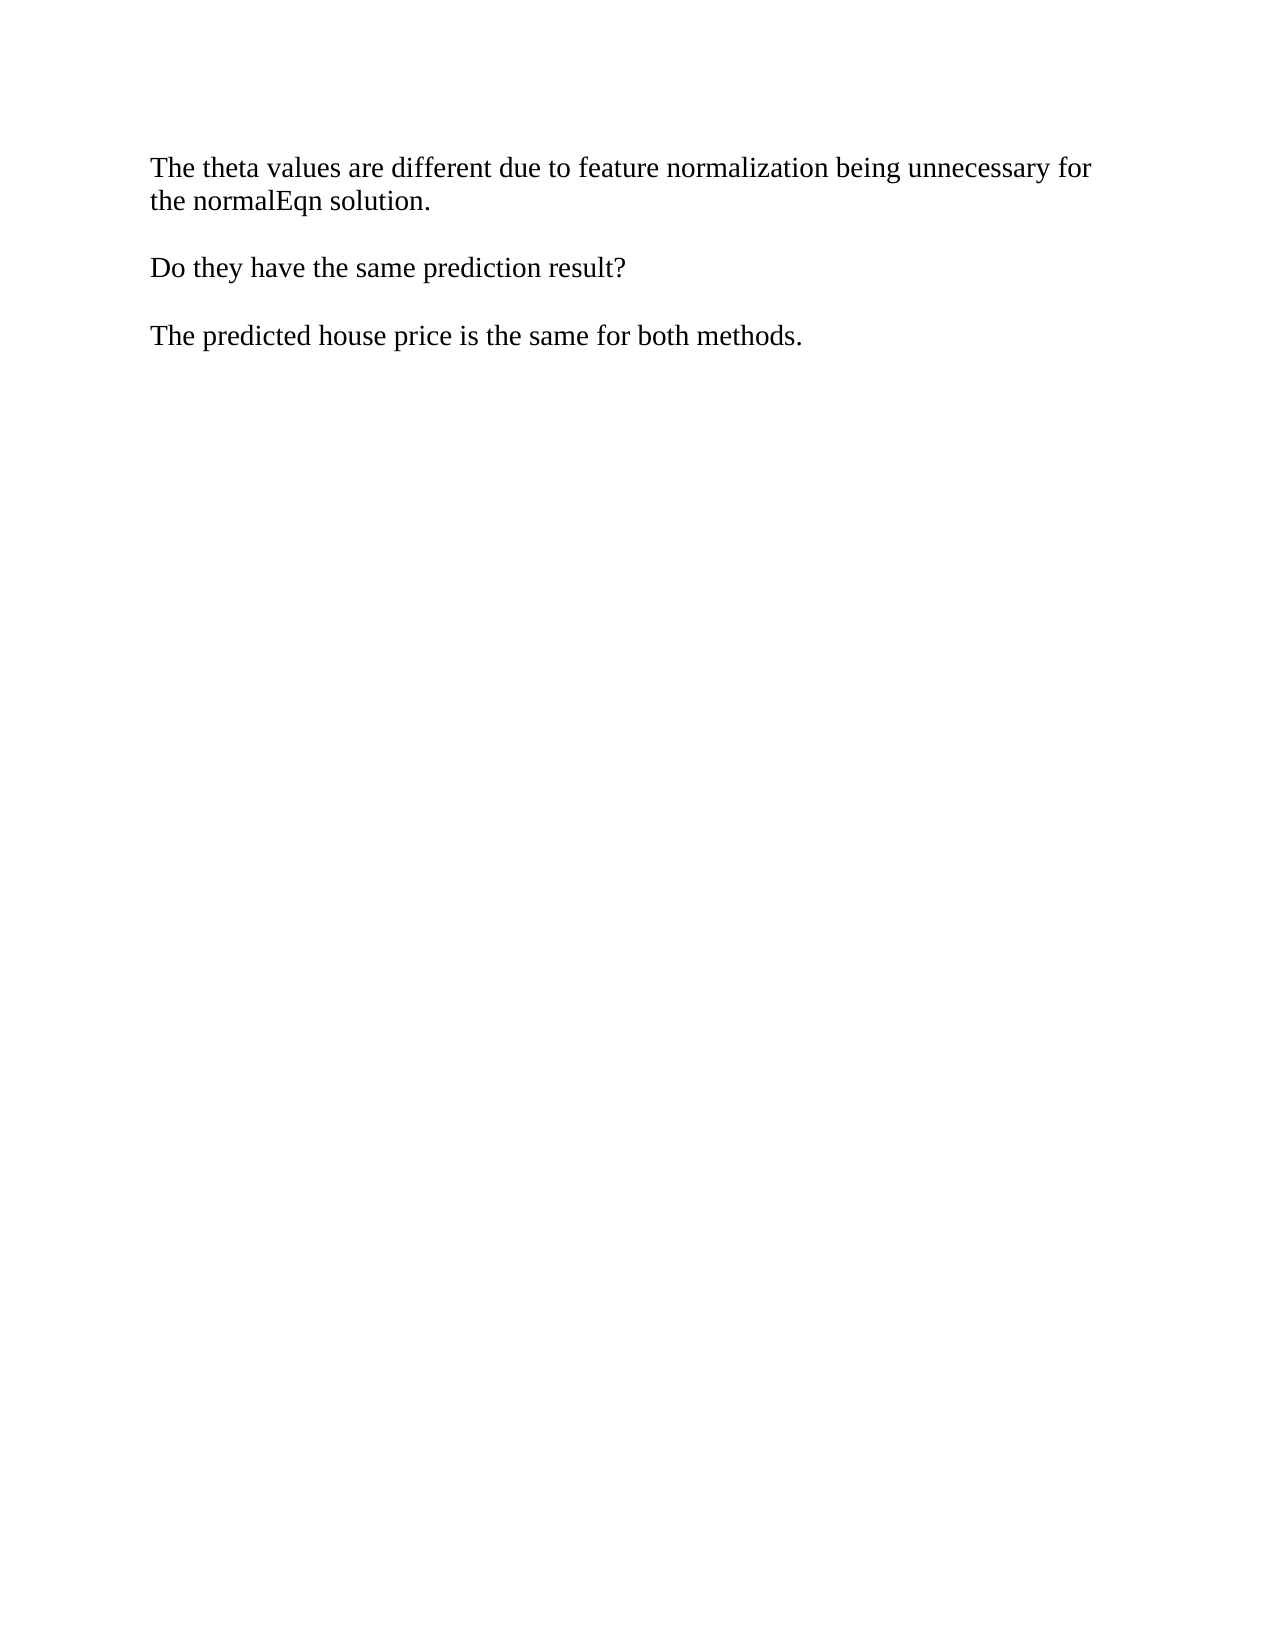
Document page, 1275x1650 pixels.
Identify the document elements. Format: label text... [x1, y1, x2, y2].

text The predicted house price is the same for both methods. [150, 318, 1116, 351]
text Do they have the same prediction result? [150, 251, 1116, 284]
text The theta values are different due to feature normalization being unnecessary for the normalEqn solution. [150, 150, 1116, 217]
